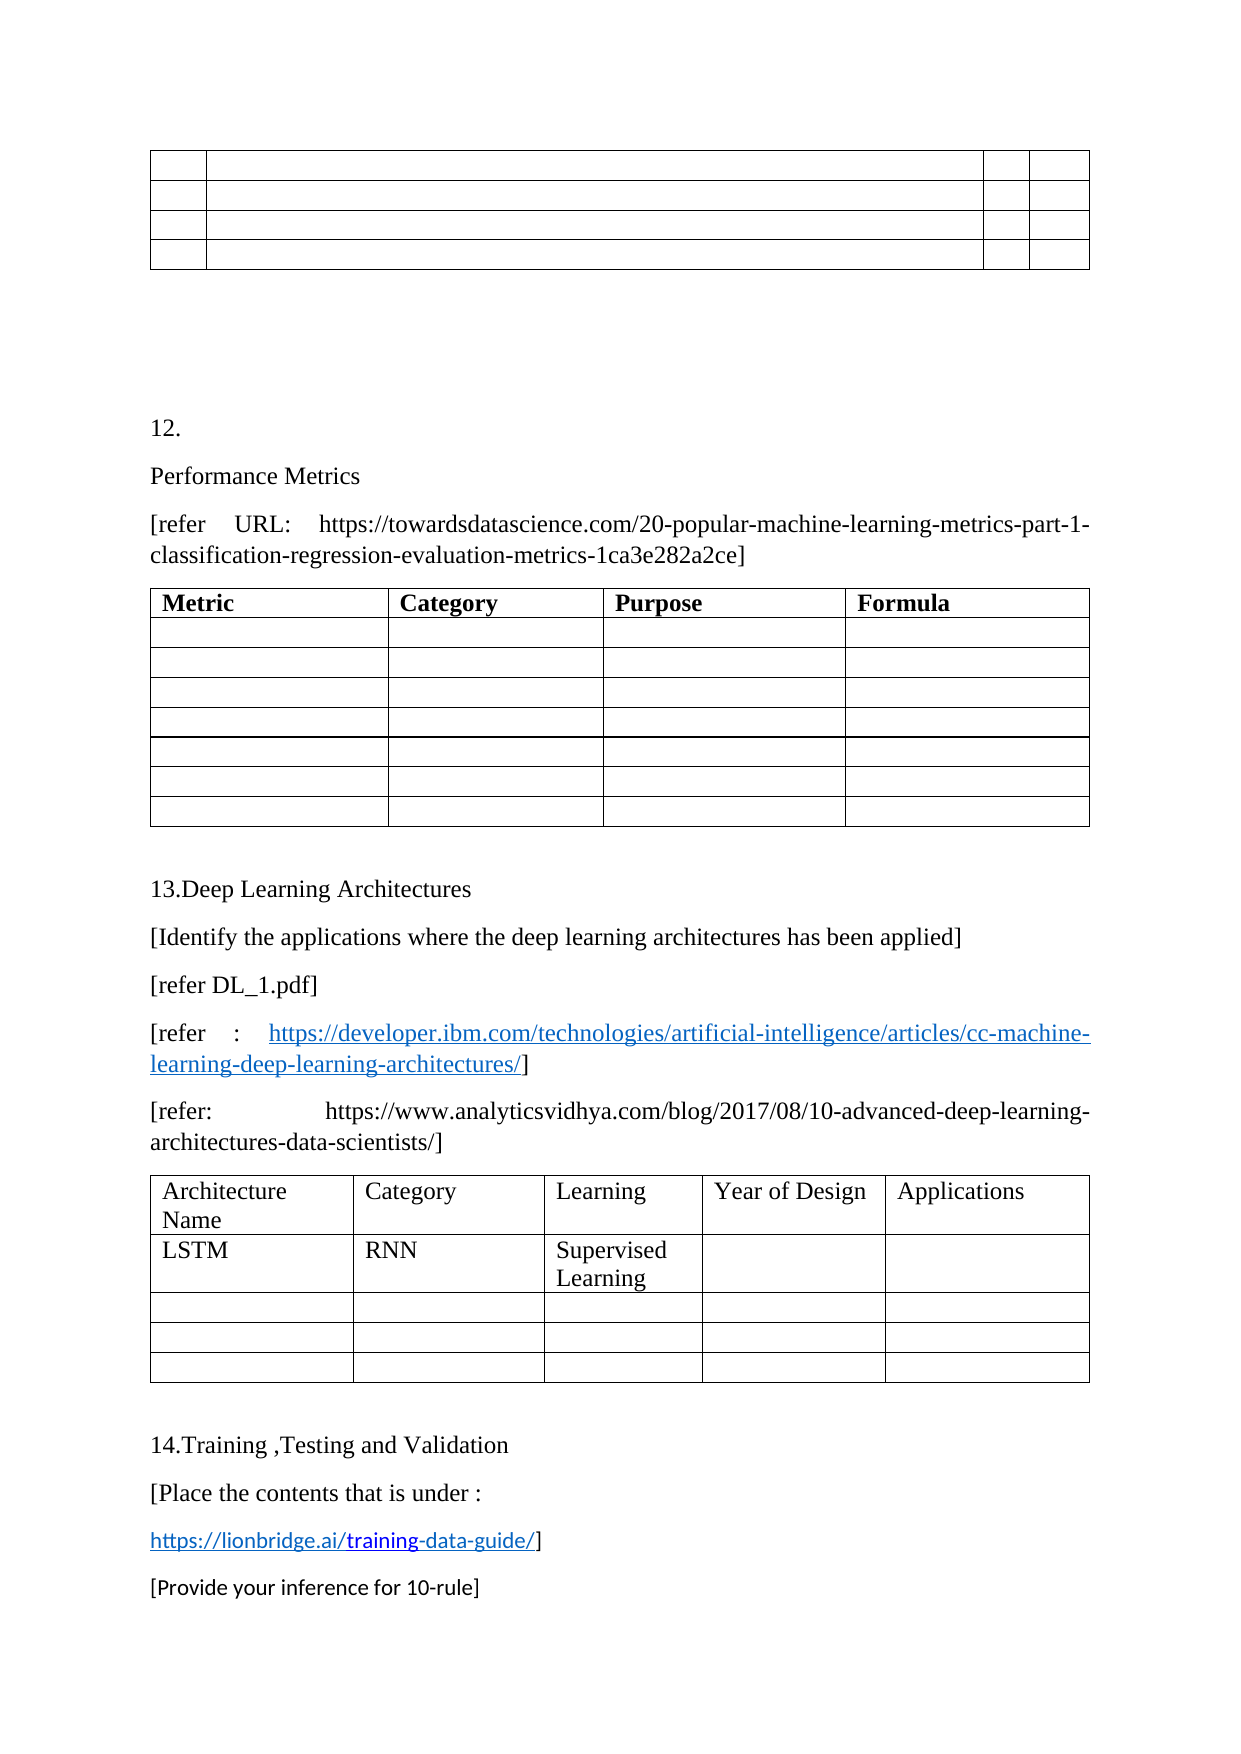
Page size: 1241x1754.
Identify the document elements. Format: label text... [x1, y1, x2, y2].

table_cell [389, 767, 603, 796]
table_cell [604, 708, 845, 736]
table_cell [389, 648, 603, 677]
text [refer DL_1.pdf] [150, 970, 1090, 999]
table_cell [846, 738, 1089, 766]
table_cell [1030, 151, 1089, 180]
table_header Formula [846, 589, 1089, 617]
table_cell [846, 767, 1089, 796]
table_cell [604, 618, 845, 647]
table_cell [389, 618, 603, 647]
table_cell [545, 1293, 702, 1322]
text [refer : https://developer.ibm.com/technologies/artificial-intelligence/articles/cc-machine-learning-deep-learning-architectures/] [150, 1018, 1090, 1077]
table_cell [151, 1353, 353, 1382]
text 12. [150, 413, 1090, 442]
table_cell [886, 1235, 1089, 1292]
table_cell [886, 1323, 1089, 1352]
table_header Category [389, 589, 603, 617]
text Performance Metrics [150, 461, 1090, 490]
table_header Purpose [604, 589, 845, 617]
table_cell [886, 1353, 1089, 1382]
table_cell [1030, 181, 1089, 209]
table_cell [354, 1293, 544, 1322]
table_cell [846, 708, 1089, 736]
table_cell Supervised Learning [545, 1235, 702, 1292]
table_cell [389, 708, 603, 736]
table_cell [604, 678, 845, 707]
text [refer: https://www.analyticsvidhya.com/blog/2017/08/10-advanced-deep-learning-architectures-data-scientists/] [150, 1096, 1090, 1156]
table_cell [389, 797, 603, 826]
table_cell [151, 1293, 353, 1322]
table_cell [354, 1323, 544, 1352]
table_cell [151, 240, 206, 269]
table_cell [604, 738, 845, 766]
table_cell [151, 211, 206, 239]
text 14.Training ,Testing and Validation [150, 1430, 1090, 1459]
table_cell [846, 648, 1089, 677]
table_header Metric [151, 589, 388, 617]
table_cell [846, 797, 1089, 826]
table_cell [354, 1353, 544, 1382]
table_header Year of Design [703, 1176, 885, 1234]
table_cell [151, 767, 388, 796]
table_cell [984, 211, 1029, 239]
table_cell [151, 738, 388, 766]
text [refer URL: https://towardsdatascience.com/20-popular-machine-learning-metrics-part-1-classification-regression-evaluation-metrics-1ca3e282a2ce] [150, 509, 1090, 568]
table_cell [703, 1353, 885, 1382]
table_cell [207, 211, 983, 239]
table_cell [389, 678, 603, 707]
table_cell [207, 240, 983, 269]
table_cell [846, 618, 1089, 647]
table_cell [151, 648, 388, 677]
table_cell [151, 181, 206, 209]
table_cell [984, 181, 1029, 209]
table_cell [545, 1353, 702, 1382]
table_cell [389, 738, 603, 766]
table_cell [151, 618, 388, 647]
table_cell [1030, 240, 1089, 269]
table_cell [984, 151, 1029, 180]
table_cell [604, 767, 845, 796]
table_cell [604, 648, 845, 677]
table_cell [846, 678, 1089, 707]
text [Identify the applications where the deep learning architectures has been applied] [150, 922, 1090, 951]
table_header Applications [886, 1176, 1089, 1234]
table_header Category [354, 1176, 544, 1234]
table_cell [703, 1323, 885, 1352]
table_cell [703, 1235, 885, 1292]
table_cell [604, 797, 845, 826]
table_cell [151, 678, 388, 707]
table_cell [151, 151, 206, 180]
table_cell [207, 151, 983, 180]
text [Provide your inference for 10-rule] [150, 1573, 1090, 1601]
table_cell [545, 1323, 702, 1352]
table_cell [984, 240, 1029, 269]
text [Place the contents that is under : [150, 1478, 1090, 1507]
table_cell LSTM [151, 1235, 353, 1292]
table_cell [151, 708, 388, 736]
table_cell [1030, 211, 1089, 239]
table_cell [886, 1293, 1089, 1322]
text 13.Deep Learning Architectures [150, 874, 1090, 903]
table_cell RNN [354, 1235, 544, 1292]
table_header Learning [545, 1176, 702, 1234]
text https://lionbridge.ai/training-data-guide/] [535, 1526, 1090, 1554]
table_cell [151, 1323, 353, 1352]
table_cell [207, 181, 983, 209]
table_cell [151, 797, 388, 826]
table_header Architecture Name [151, 1176, 353, 1234]
table_cell [703, 1293, 885, 1322]
